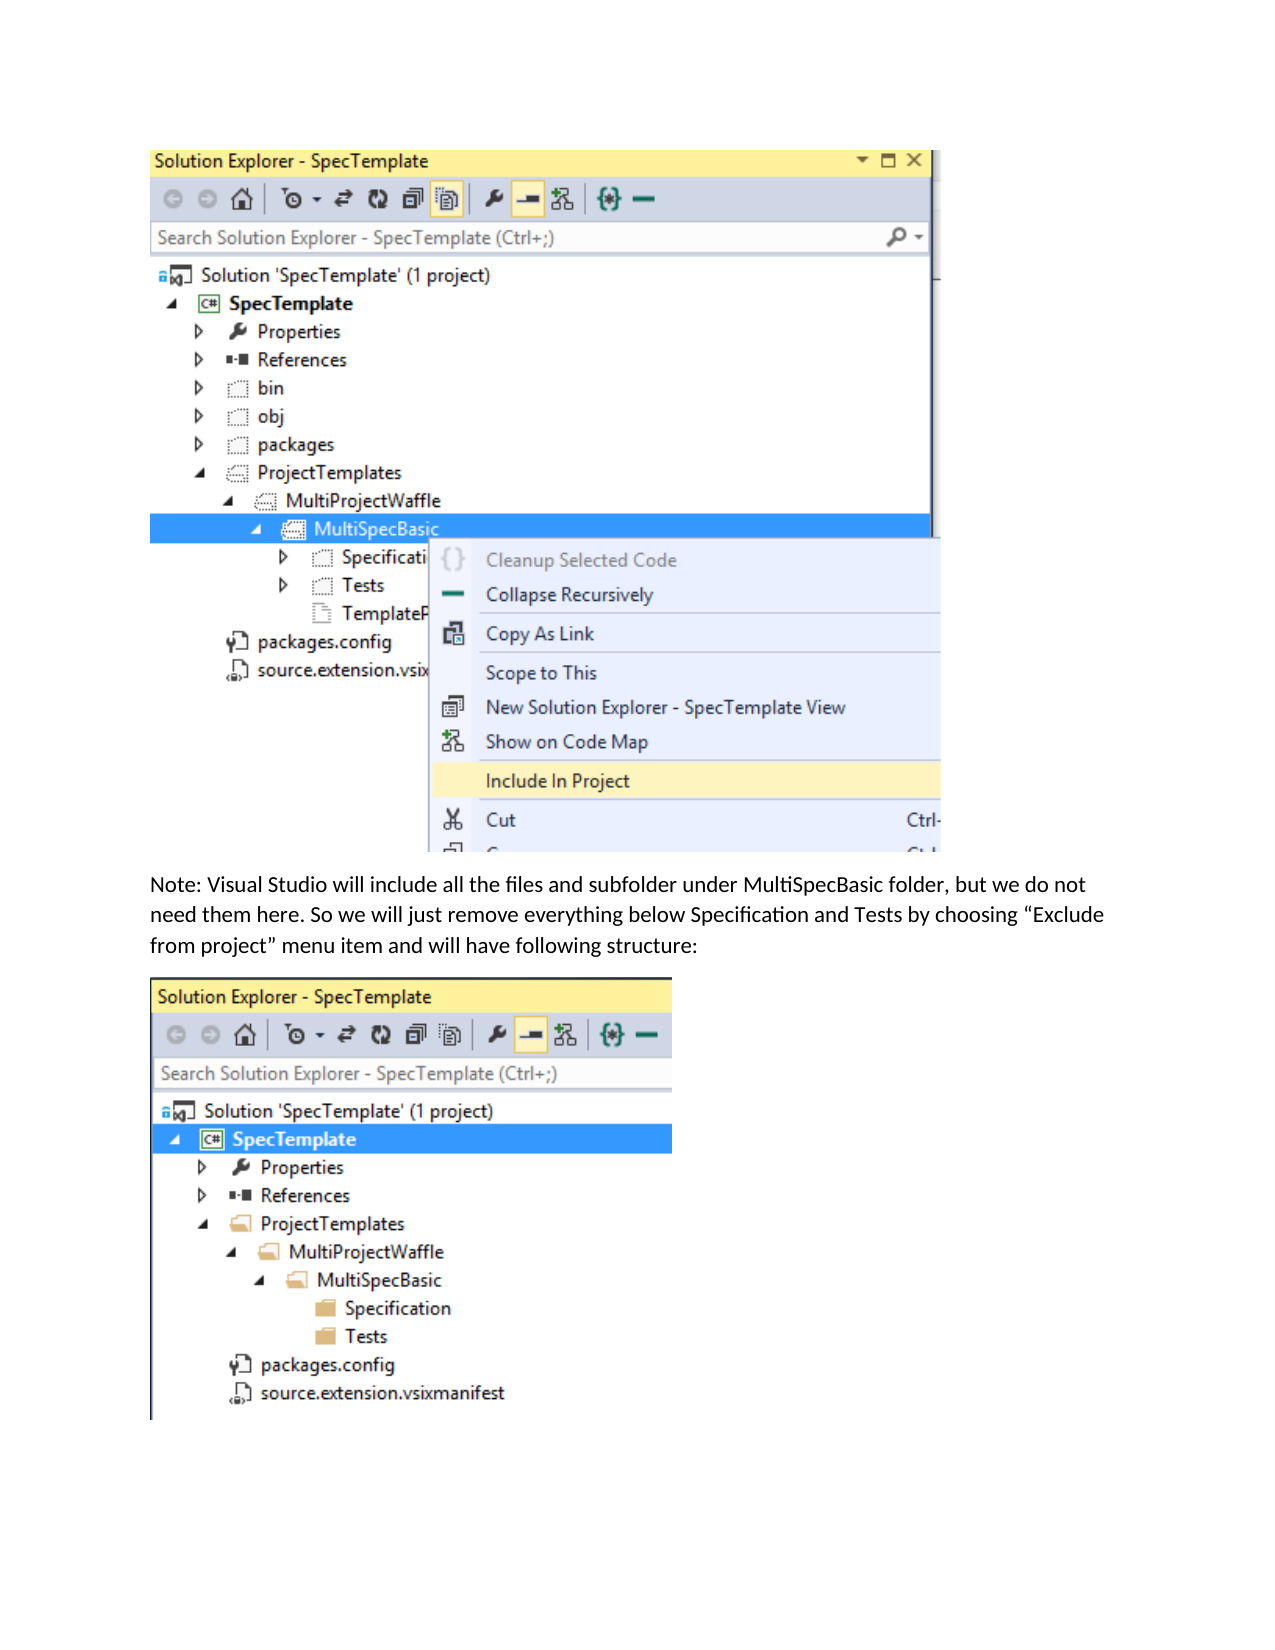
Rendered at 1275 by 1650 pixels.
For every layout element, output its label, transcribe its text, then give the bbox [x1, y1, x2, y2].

picture [150, 150, 941, 852]
text Note: Visual Studio will include all the files and subfolder under MultiSpecBasic folder, but we do not need them here. So we will just remove everything below Specification and Tests by choosing “Exclude from project” menu item and will have following structure: [150, 870, 1125, 959]
picture [150, 977, 672, 1420]
